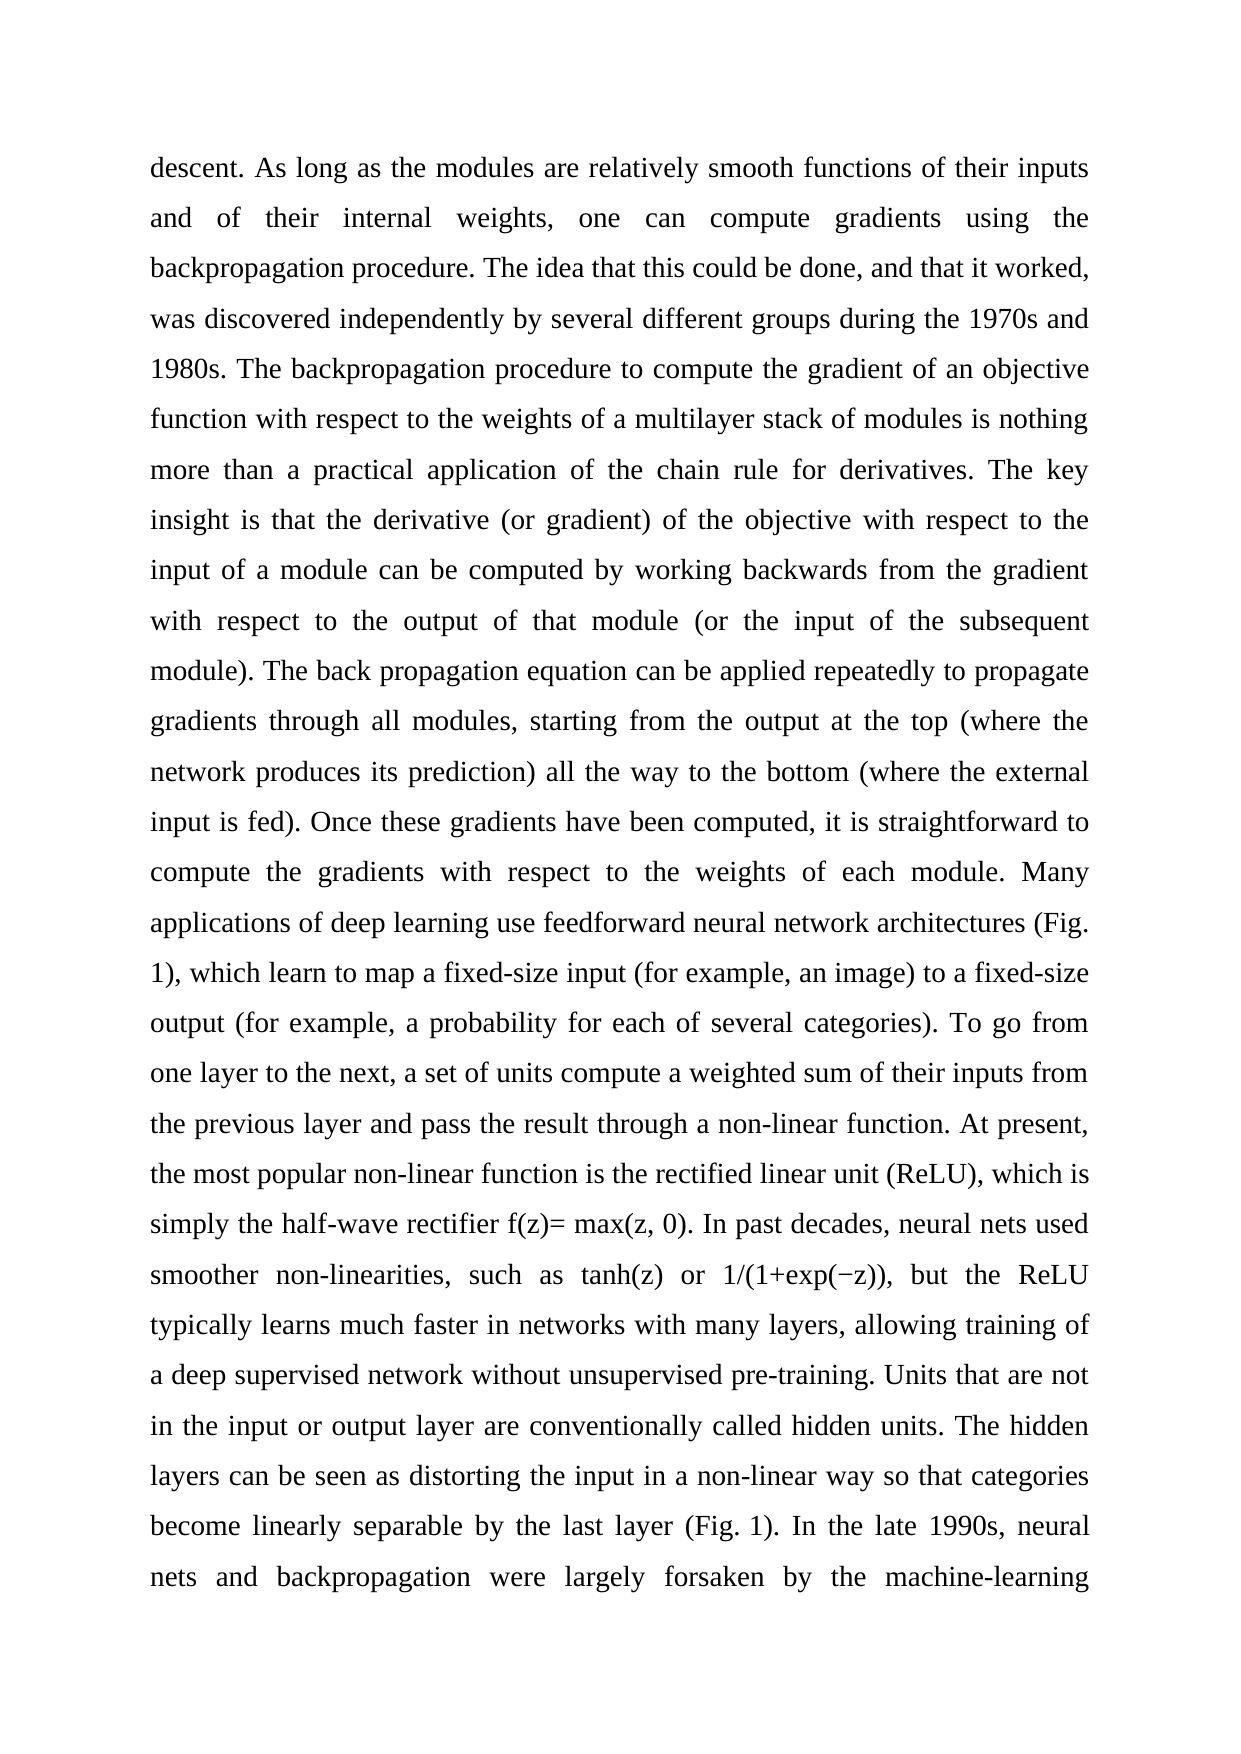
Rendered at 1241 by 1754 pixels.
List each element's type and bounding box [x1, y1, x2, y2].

text [150, 150, 1090, 1592]
